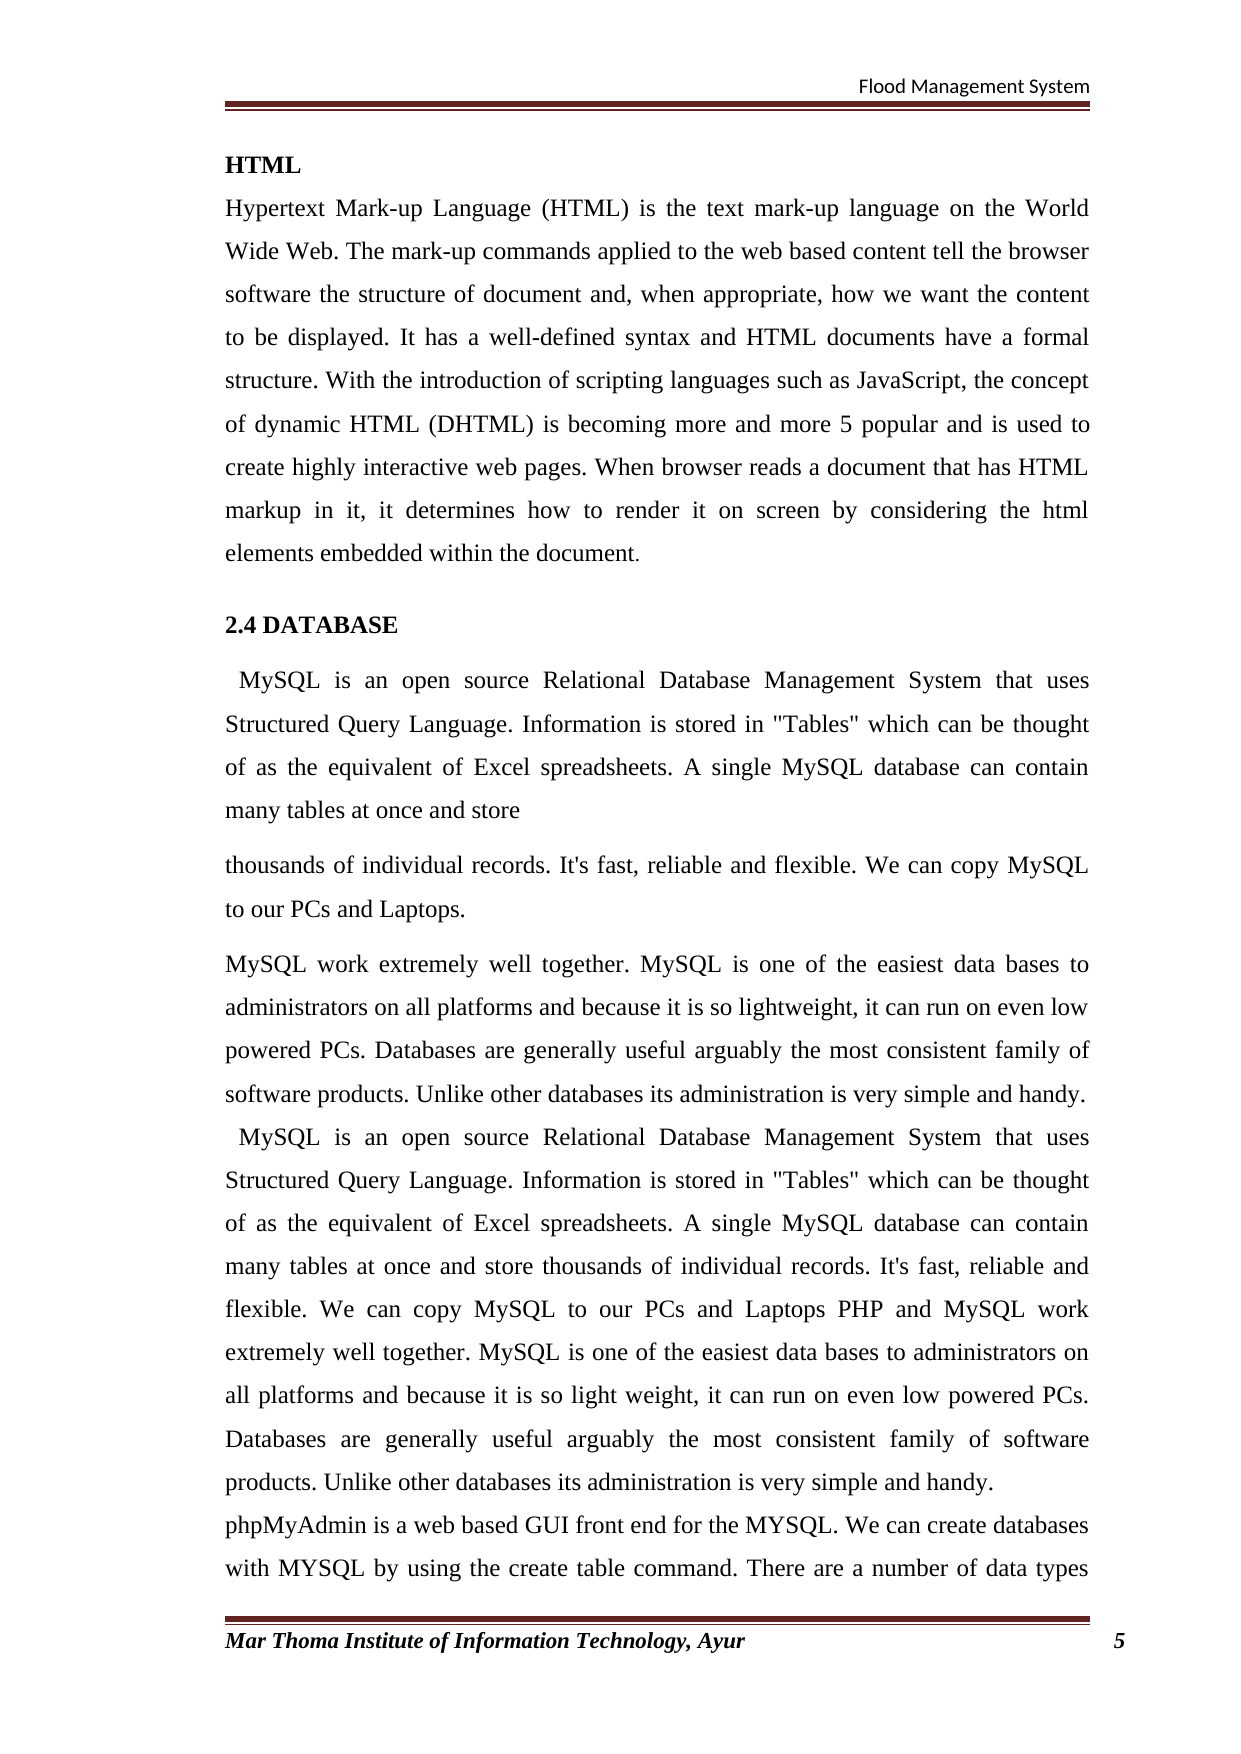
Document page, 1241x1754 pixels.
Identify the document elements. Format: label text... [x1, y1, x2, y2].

text MySQL is an open source Relational Database Management System that uses Structured Query Language. Information is stored in "Tables" which can be thought of as the equivalent of Excel spreadsheets. A single MySQL database can contain many tables at once and store thousands of individual records. It's fast, reliable and flexible. We can copy MySQL to our PCs and Laptops PHP and MySQL work extremely well together. MySQL is one of the easiest data bases to administrators on all platforms and because it is so light weight, it can run on even low powered PCs. Databases are generally useful arguably the most consistent family of software products. Unlike other databases its administration is very simple and handy. [225, 1122, 1090, 1496]
text HTML [150, 150, 1090, 179]
text Hypertext Mark-up Language (HTML) is the text mark-up language on the World Wide Web. The mark-up commands applied to the web based content tell the browser software the structure of document and, when appropriate, how we want the content to be displayed. It has a well-defined syntax and HTML documents have a formal structure. With the introduction of scripting languages such as JavaScript, the concept of dynamic HTML (DHTML) is becoming more and more 5 popular and is used to create highly interactive web pages. When browser reads a document that has HTML markup in it, it determines how to render it on screen by considering the html elements embedded within the document. [225, 193, 1090, 567]
text thousands of individual records. It's fast, reliable and flexible. We can copy MySQL to our PCs and Laptops. [225, 851, 1090, 922]
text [225, 1510, 1090, 1582]
list DATABASE [225, 610, 1090, 639]
text MySQL work extremely well together. MySQL is one of the easiest data bases to administrators on all platforms and because it is so lightweight, it can run on even low powered PCs. Databases are generally useful arguably the most consistent family of software products. Unlike other databases its administration is very simple and handy. [225, 949, 1090, 1107]
text MySQL is an open source Relational Database Management System that uses Structured Query Language. Information is stored in "Tables" which can be thought of as the equivalent of Excel spreadsheets. A single MySQL database can contain many tables at once and store [225, 666, 1090, 824]
